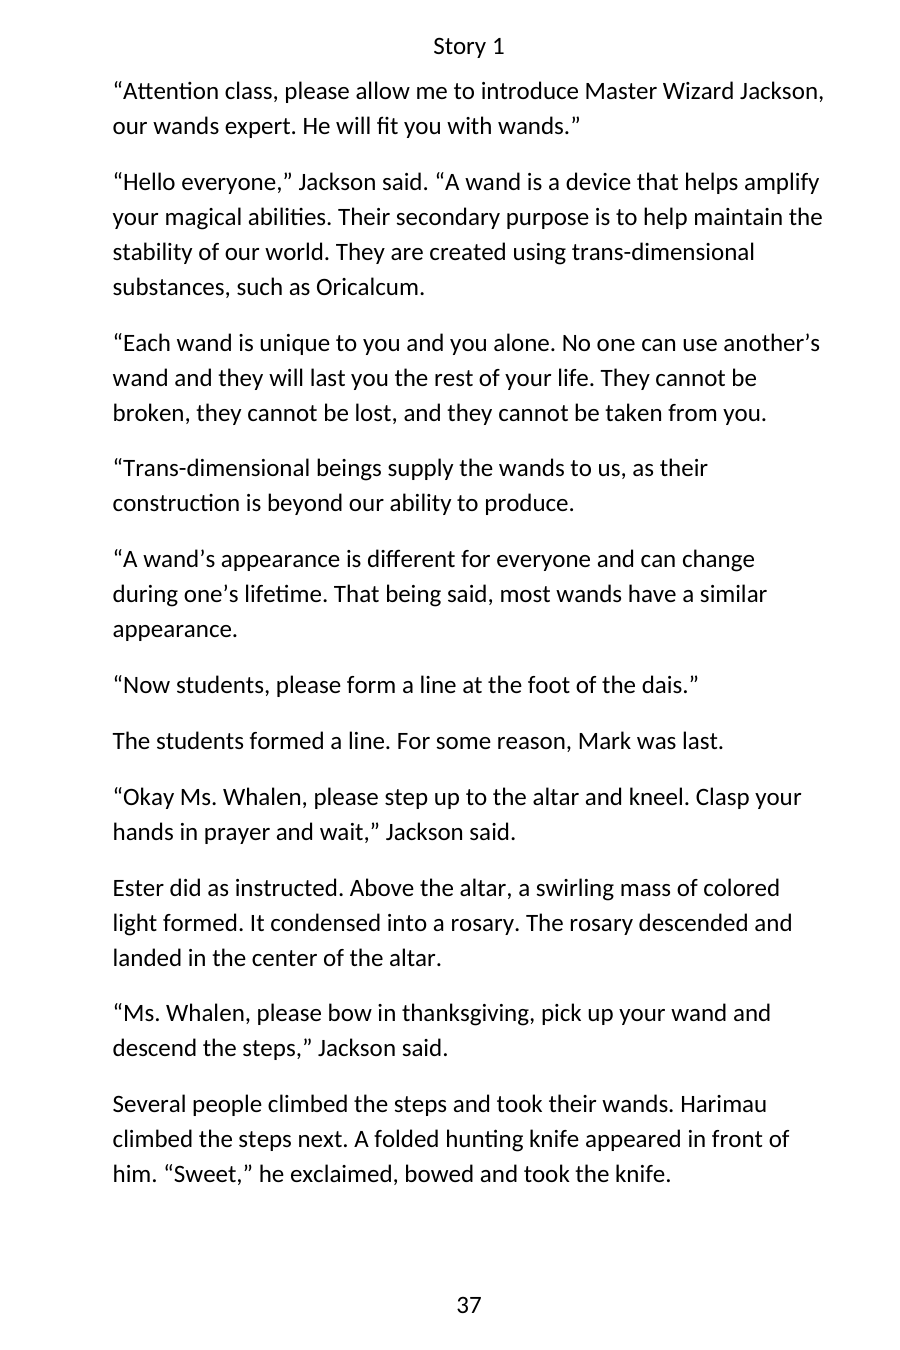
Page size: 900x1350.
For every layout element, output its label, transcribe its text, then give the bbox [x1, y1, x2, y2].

text “Okay Ms. Whalen, please step up to the altar and kneel. Clasp your hands in prayer and wait,” Jackson said. [112, 781, 825, 846]
text The students formed a line. For some reason, Mark was last. [112, 725, 825, 756]
text Several people climbed the steps and took their wands. Harimau climbed the steps next. A folded hunting knife appeared in front of him. “Sweet,” he exclaimed, bowed and took the knife. [112, 1088, 825, 1189]
text “Hello everyone,” Jackson said. “A wand is a device that helps amplify your magical abilities. Their secondary purpose is to help maintain the stability of our world. They are created using trans-dimensional substances, such as Oricalcum. [112, 166, 825, 301]
text Ester did as instructed. Above the altar, a swirling mass of colored light formed. It condensed into a rosary. The rosary descended and landed in the center of the altar. [112, 872, 825, 972]
text “Ms. Whalen, please bow in thanksgiving, pick up your wand and descend the steps,” Jackson said. [112, 997, 825, 1063]
text “Trans-dimensional beings supply the wands to us, as their construction is beyond our ability to produce. [112, 452, 825, 518]
text “Each wand is unique to you and you alone. No one can use another’s wand and they will last you the rest of your life. They cannot be broken, they cannot be lost, and they cannot be taken from you. [112, 327, 825, 427]
text “Attention class, please allow me to introduce Master Wizard Jackson, our wands expert. He will fit you with wands.” [112, 75, 825, 141]
text “Now students, please form a line at the foot of the dais.” [112, 669, 825, 700]
text “A wand’s appearance is different for everyone and can change during one’s lifetime. That being said, most wands have a similar appearance. [112, 543, 825, 644]
